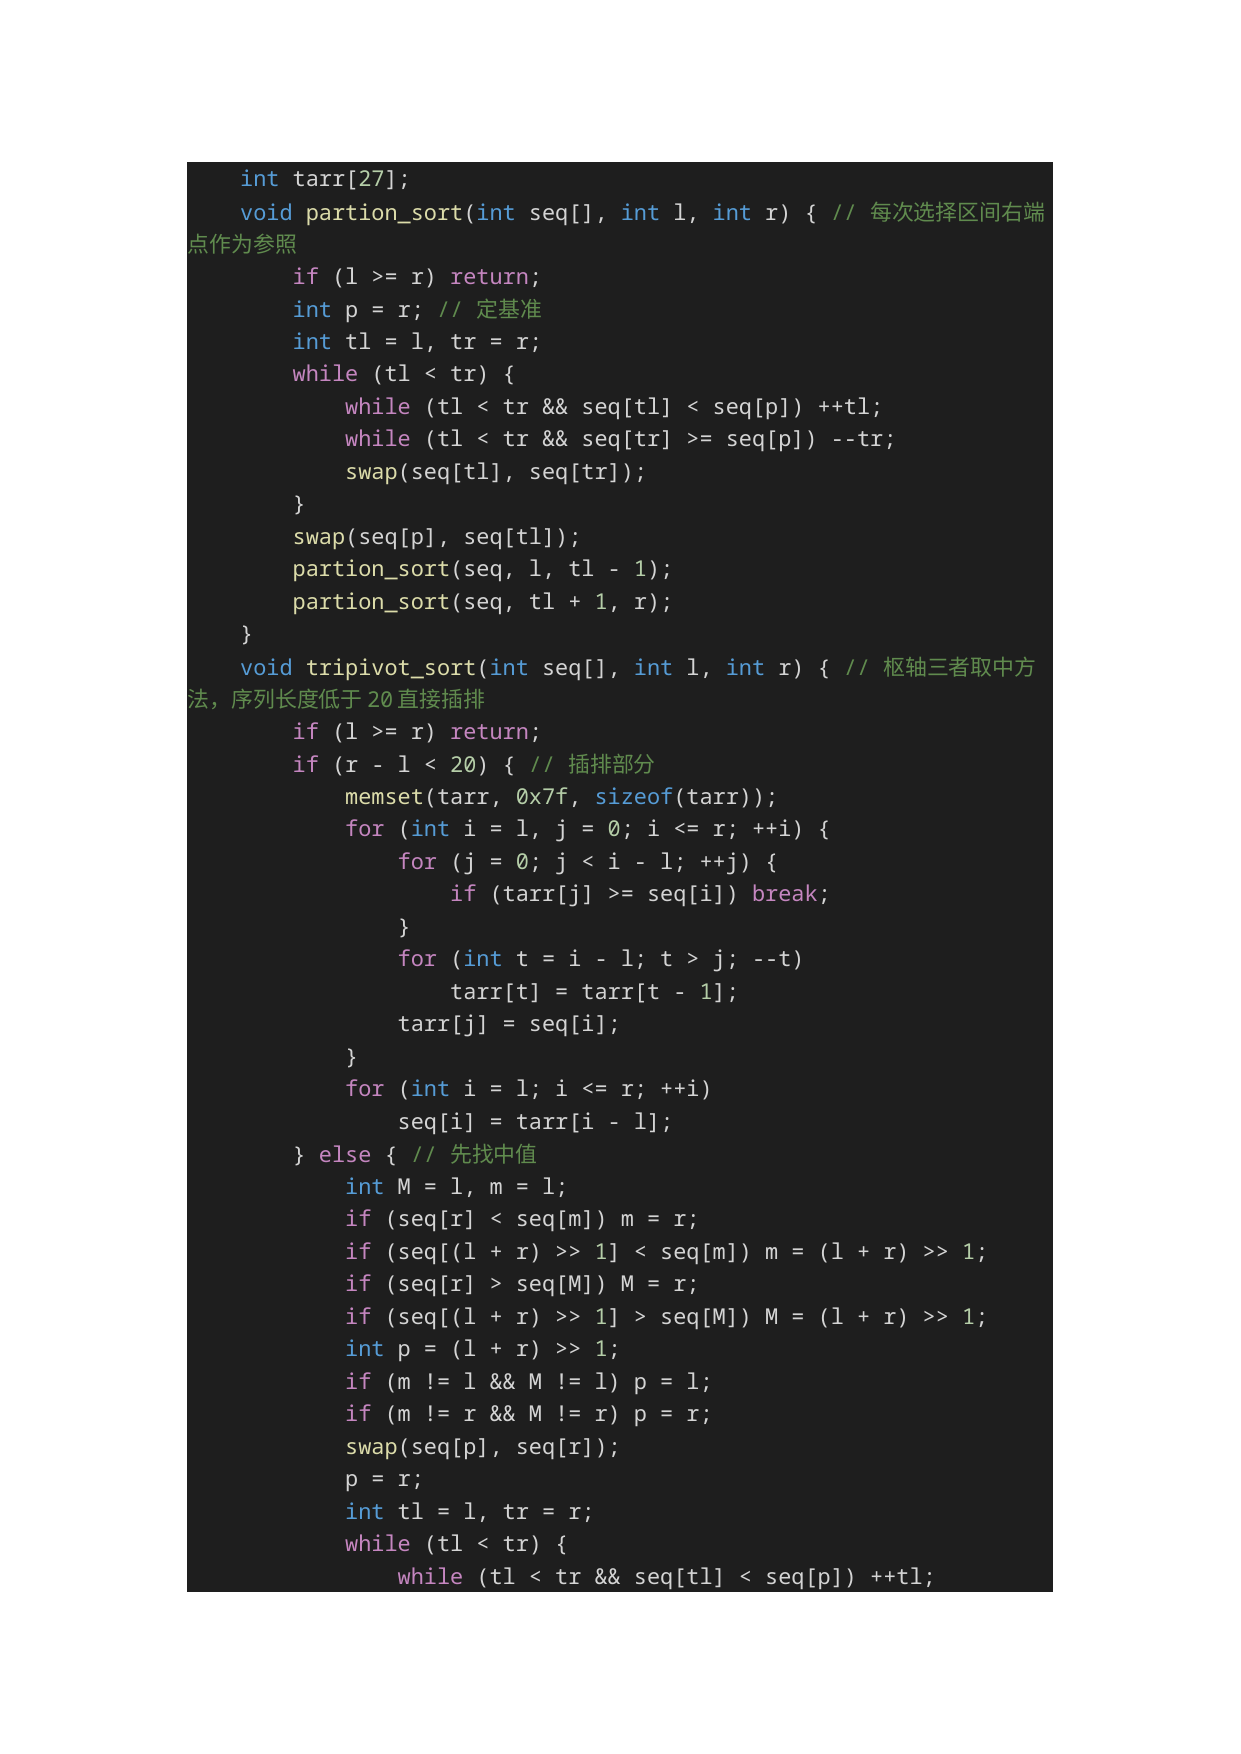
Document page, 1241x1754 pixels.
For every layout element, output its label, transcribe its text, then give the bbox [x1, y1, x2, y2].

text if (m != l && M != l) p = l; [187, 1364, 1053, 1397]
text int p = (l + r) >> 1; [187, 1332, 1053, 1364]
text while (tl < tr) { [187, 357, 1053, 389]
text swap(seq[p], seq[tl]); [187, 519, 1053, 552]
text partion_sort(seq, l, tl - 1); [187, 552, 1053, 584]
text if (seq[(l + r) >> 1] < seq[m]) m = (l + r) >> 1; [187, 1234, 1053, 1267]
text if (l >= r) return; [187, 714, 1053, 747]
text if (seq[r] < seq[m]) m = r; [187, 1202, 1053, 1234]
text for (j = 0; j < i - l; ++j) { [187, 844, 1053, 877]
text while (tl < tr && seq[tr] >= seq[p]) --tr; [187, 422, 1053, 454]
text int tl = l, tr = r; [187, 1494, 1053, 1527]
text int M = l, m = l; [187, 1169, 1053, 1202]
text if (seq[r] > seq[M]) M = r; [187, 1267, 1053, 1299]
text if (l >= r) return; [187, 259, 1053, 292]
text } [187, 1039, 1053, 1072]
text tarr[t] = tarr[t - 1]; [187, 974, 1053, 1007]
text int tl = l, tr = r; [187, 324, 1053, 357]
text for (int i = l, j = 0; i <= r; ++i) { [187, 812, 1053, 844]
text void partion_sort(int seq[], int l, int r) { // 每次选择区间右端点作为参照 [187, 194, 1053, 259]
text seq[i] = tarr[i - l]; [187, 1104, 1053, 1137]
text int tarr[27]; [187, 162, 1053, 194]
text while (tl < tr && seq[tl] < seq[p]) ++tl; [187, 389, 1053, 422]
text for (int i = l; i <= r; ++i) [187, 1072, 1053, 1104]
text swap(seq[tl], seq[tr]); [187, 454, 1053, 487]
text if (seq[(l + r) >> 1] > seq[M]) M = (l + r) >> 1; [187, 1299, 1053, 1332]
text } [187, 487, 1053, 519]
text if (tarr[j] >= seq[i]) break; [187, 877, 1053, 909]
text } [187, 617, 1053, 649]
text if (r - l < 20) { // 插排部分 [187, 747, 1053, 779]
text for (int t = i - l; t > j; --t) [187, 942, 1053, 974]
text while (tl < tr && seq[tl] < seq[p]) ++tl; [187, 1559, 1053, 1592]
text p = r; [187, 1462, 1053, 1494]
text memset(tarr, 0x7f, sizeof(tarr)); [187, 779, 1053, 812]
text void tripivot_sort(int seq[], int l, int r) { // 枢轴三者取中方法，序列长度低于20直接插排 [187, 649, 1053, 714]
text if (m != r && M != r) p = r; [187, 1397, 1053, 1429]
text swap(seq[p], seq[r]); [187, 1429, 1053, 1462]
text tarr[j] = seq[i]; [187, 1007, 1053, 1039]
text int p = r; // 定基准 [187, 292, 1053, 324]
text } [187, 909, 1053, 942]
text while (tl < tr) { [187, 1527, 1053, 1559]
text partion_sort(seq, tl + 1, r); [187, 584, 1053, 617]
text } else { // 先找中值 [187, 1137, 1053, 1169]
